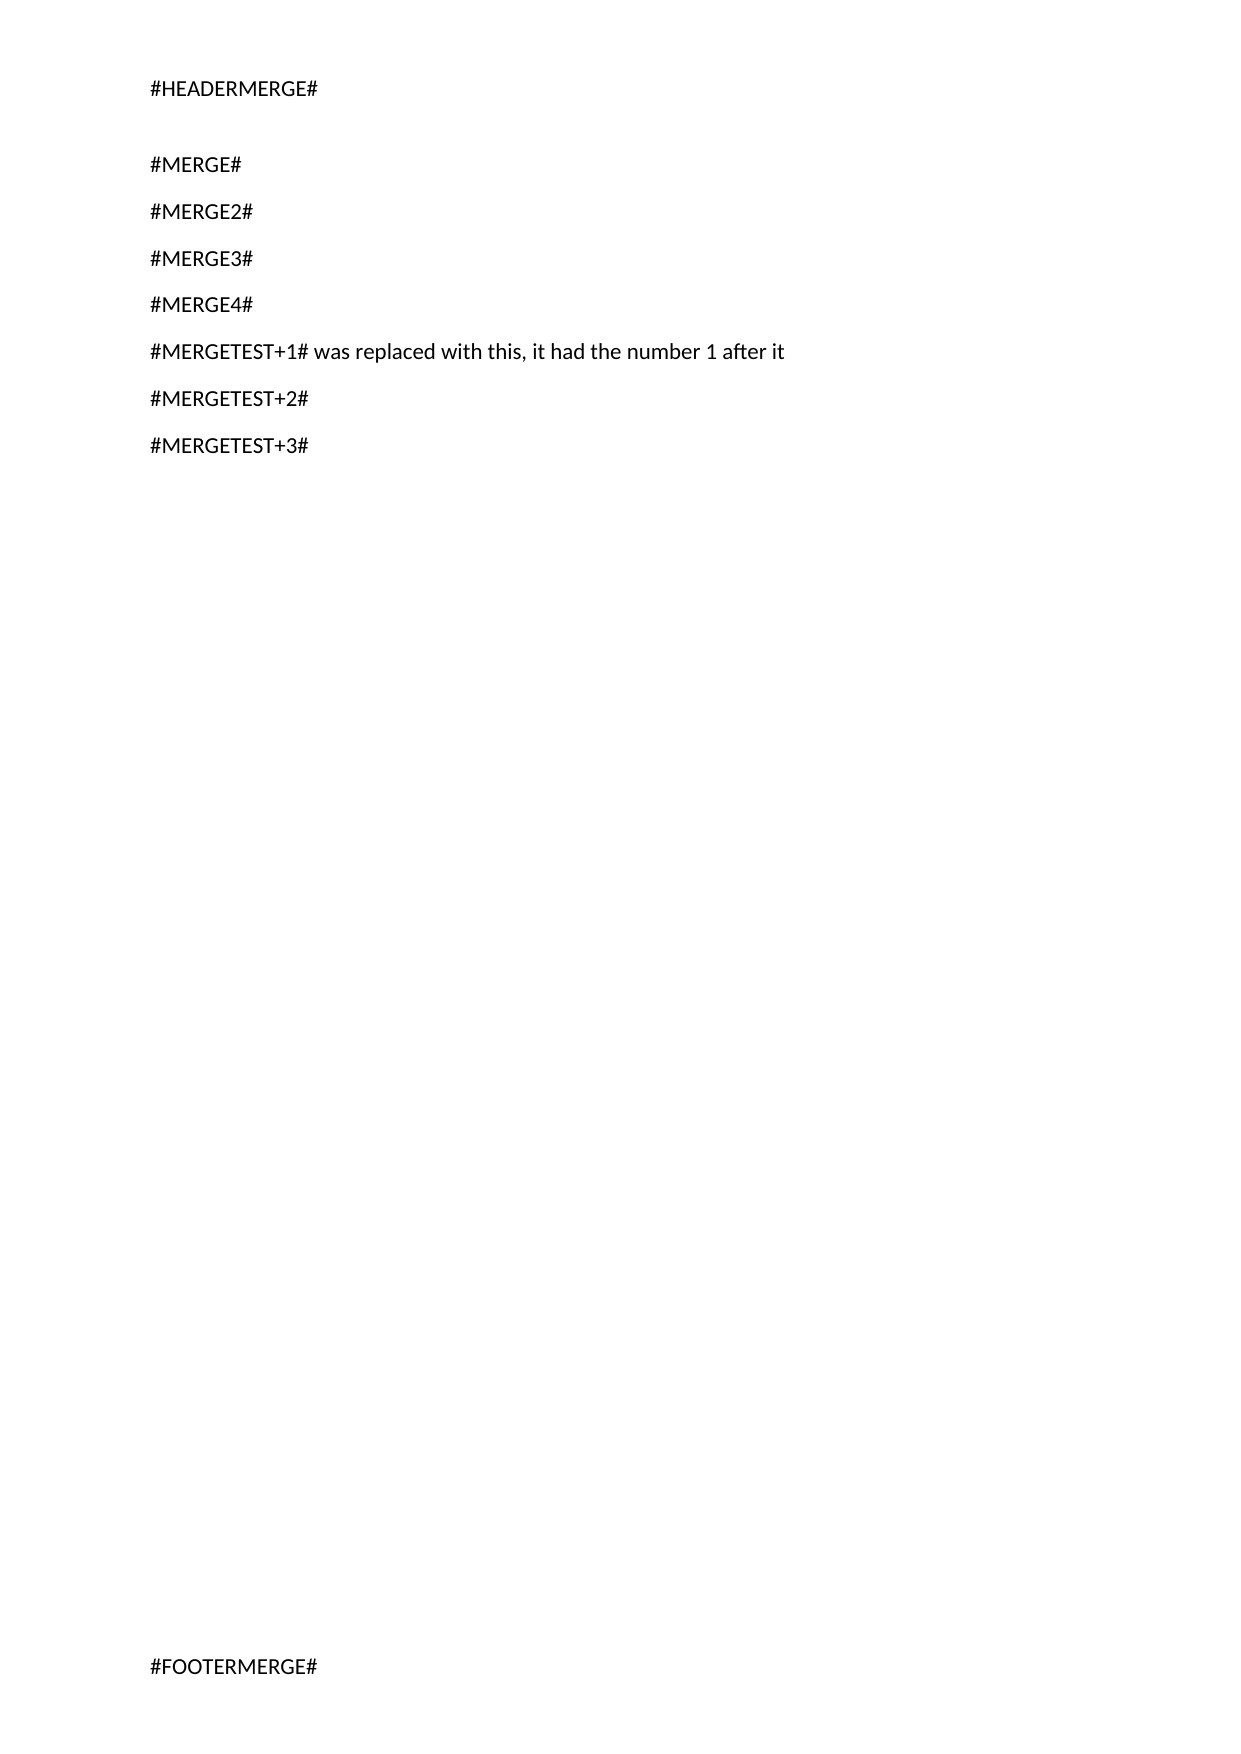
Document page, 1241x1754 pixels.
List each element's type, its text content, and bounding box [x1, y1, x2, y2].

text #MERGETEST+1# was replaced with this, it had the number 1 after it [150, 337, 1090, 366]
text #MERGE3# [150, 244, 1090, 272]
text #MERGE2# [150, 197, 1090, 225]
text #MERGE# [150, 150, 1090, 178]
text #MERGETEST+3# [150, 431, 1090, 459]
text #MERGE4# [150, 291, 1090, 319]
text #MERGETEST+2# [150, 384, 1090, 412]
